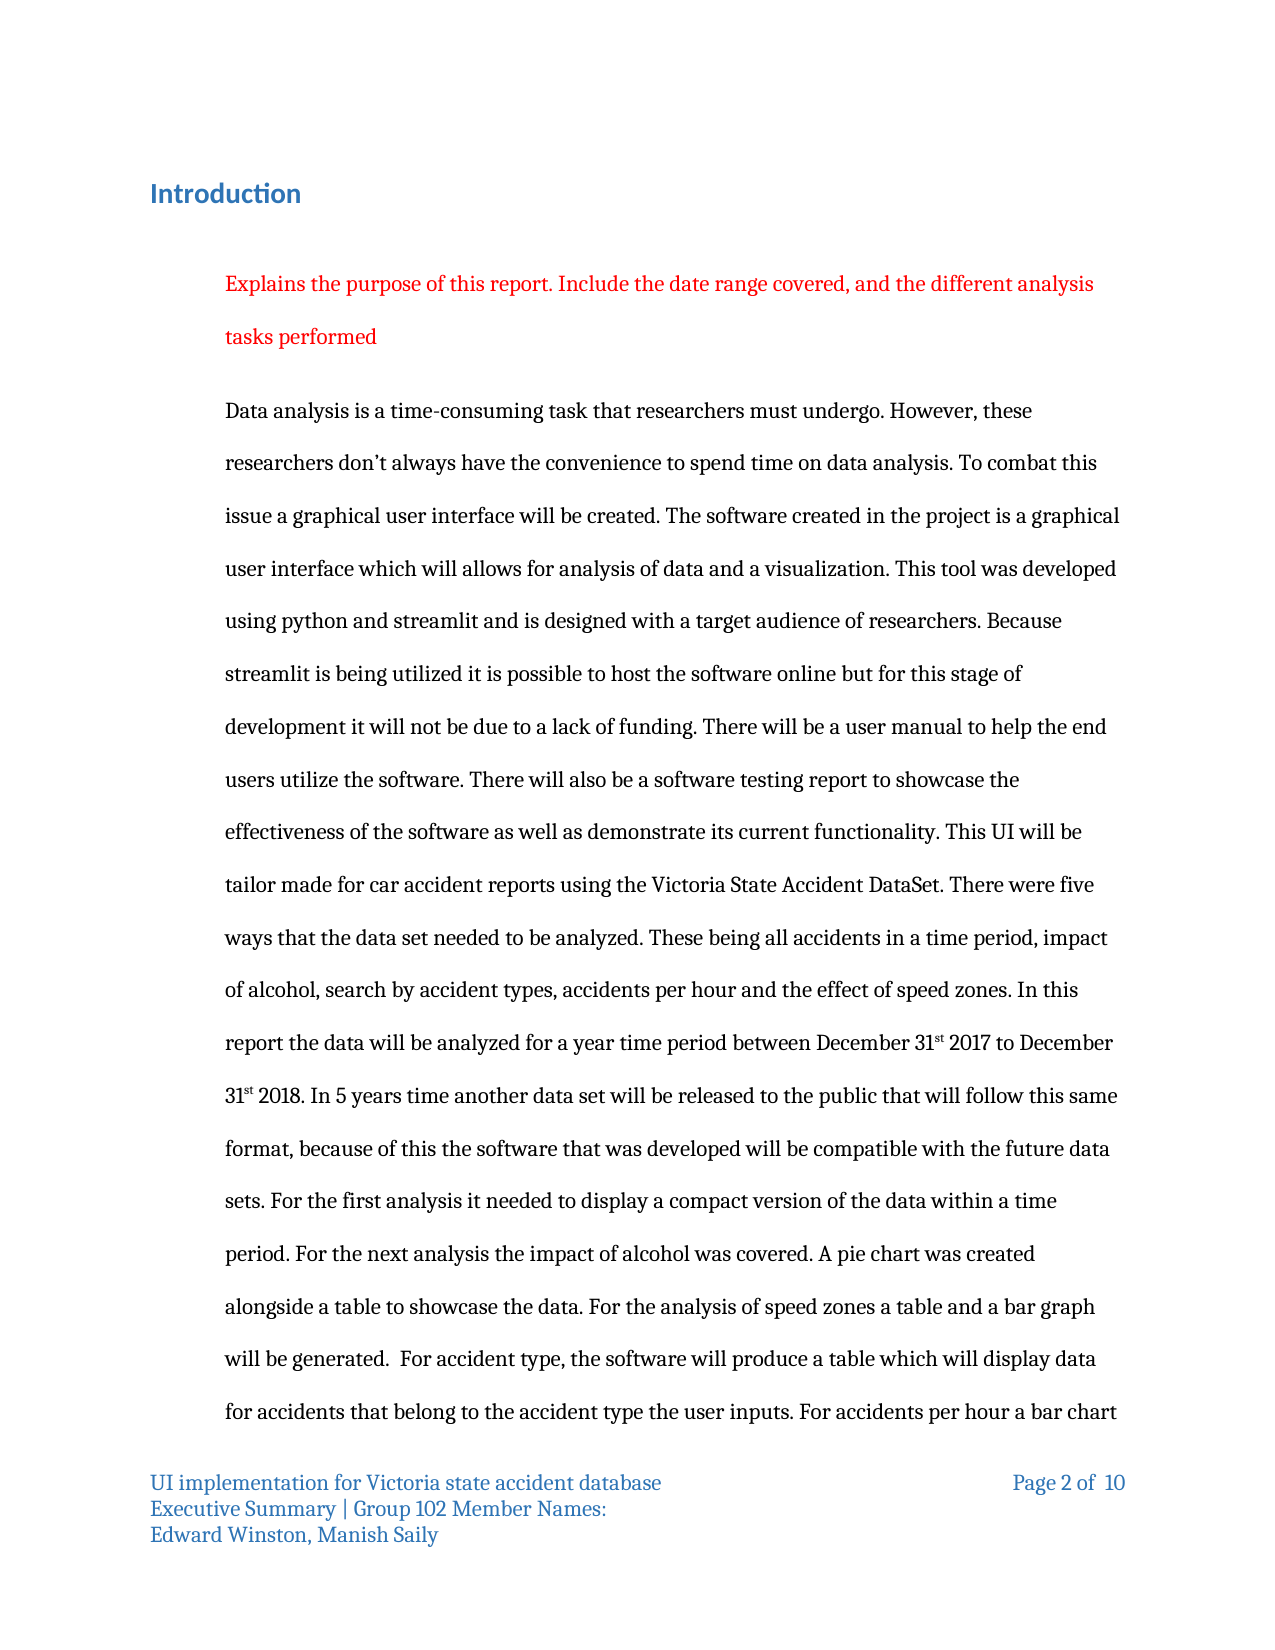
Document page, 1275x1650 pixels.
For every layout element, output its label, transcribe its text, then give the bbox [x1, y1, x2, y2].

text Explains the purpose of this report. Include the date range covered, and the different analysis tasks performed [225, 271, 1125, 350]
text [225, 397, 1125, 1425]
